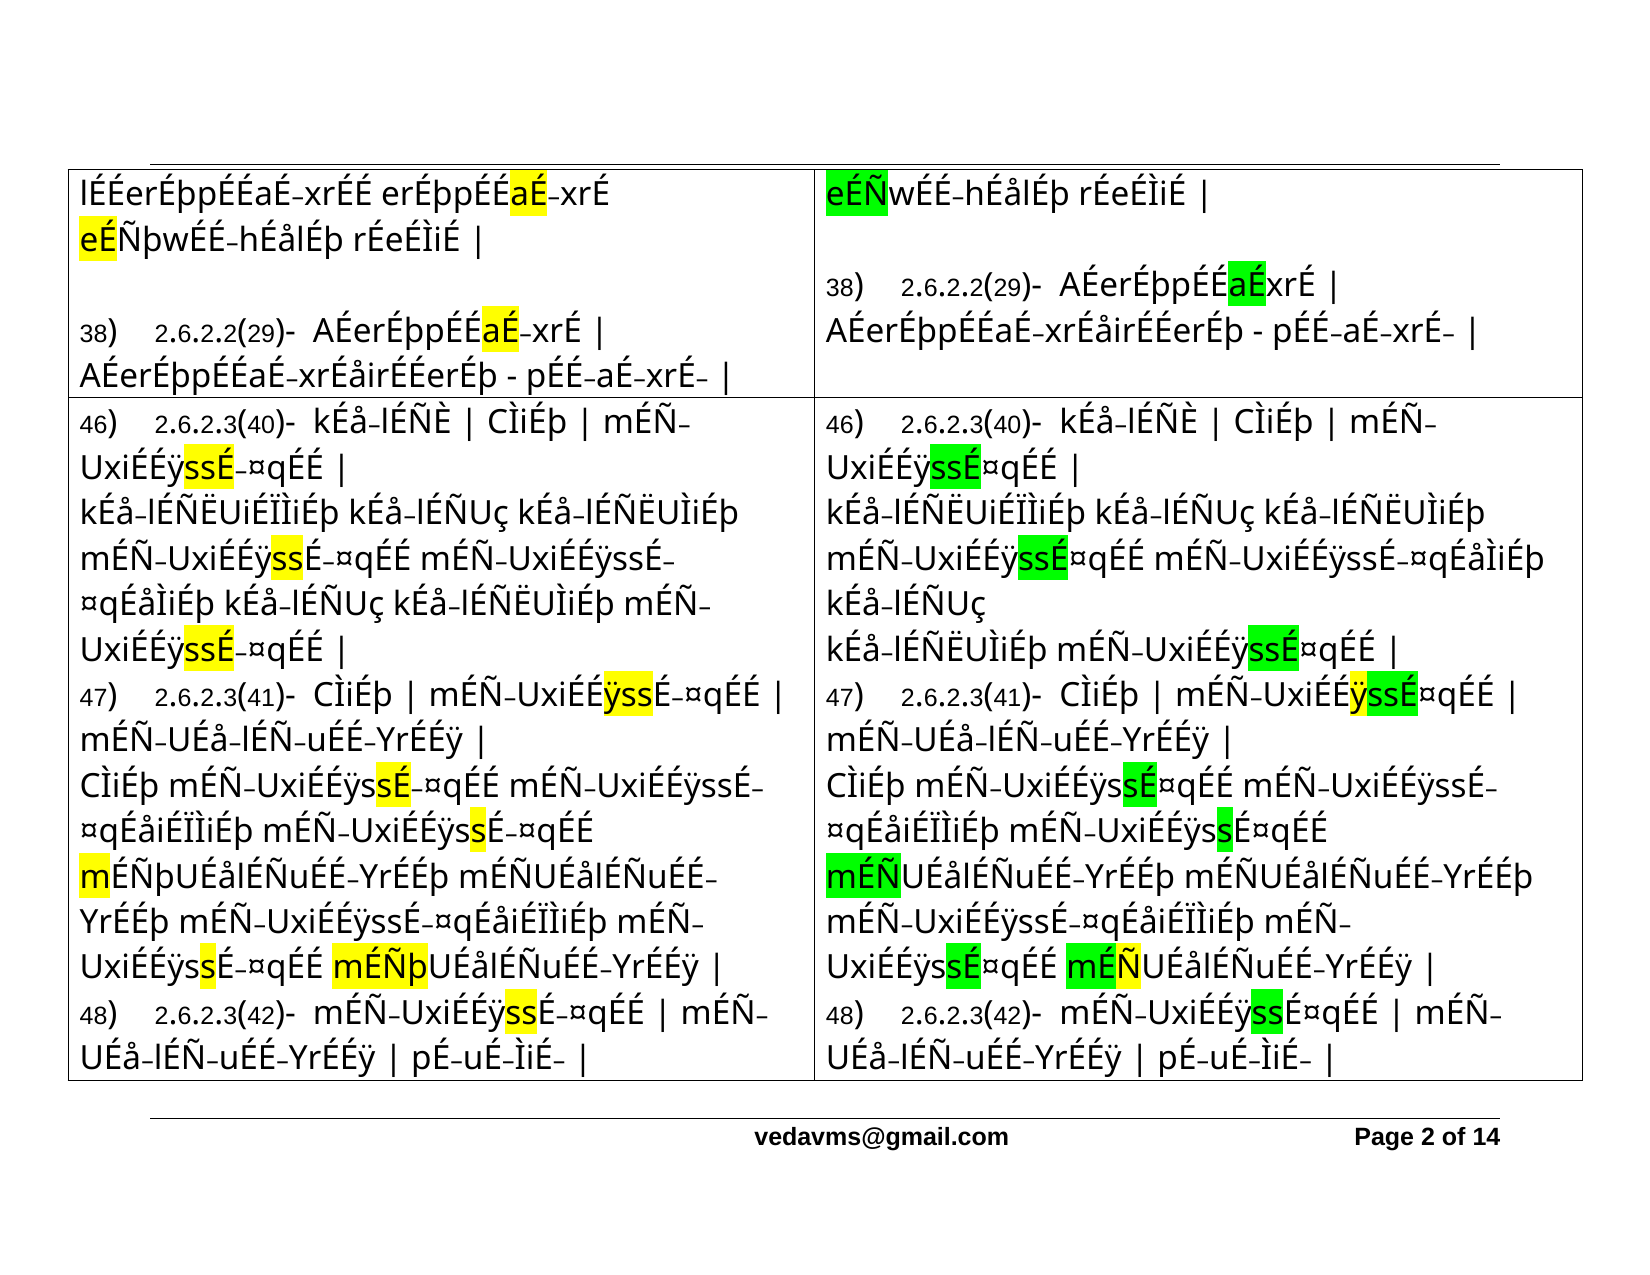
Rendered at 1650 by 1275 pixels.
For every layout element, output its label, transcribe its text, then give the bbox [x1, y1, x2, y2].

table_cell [69, 398, 814, 1079]
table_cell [815, 398, 1582, 1079]
